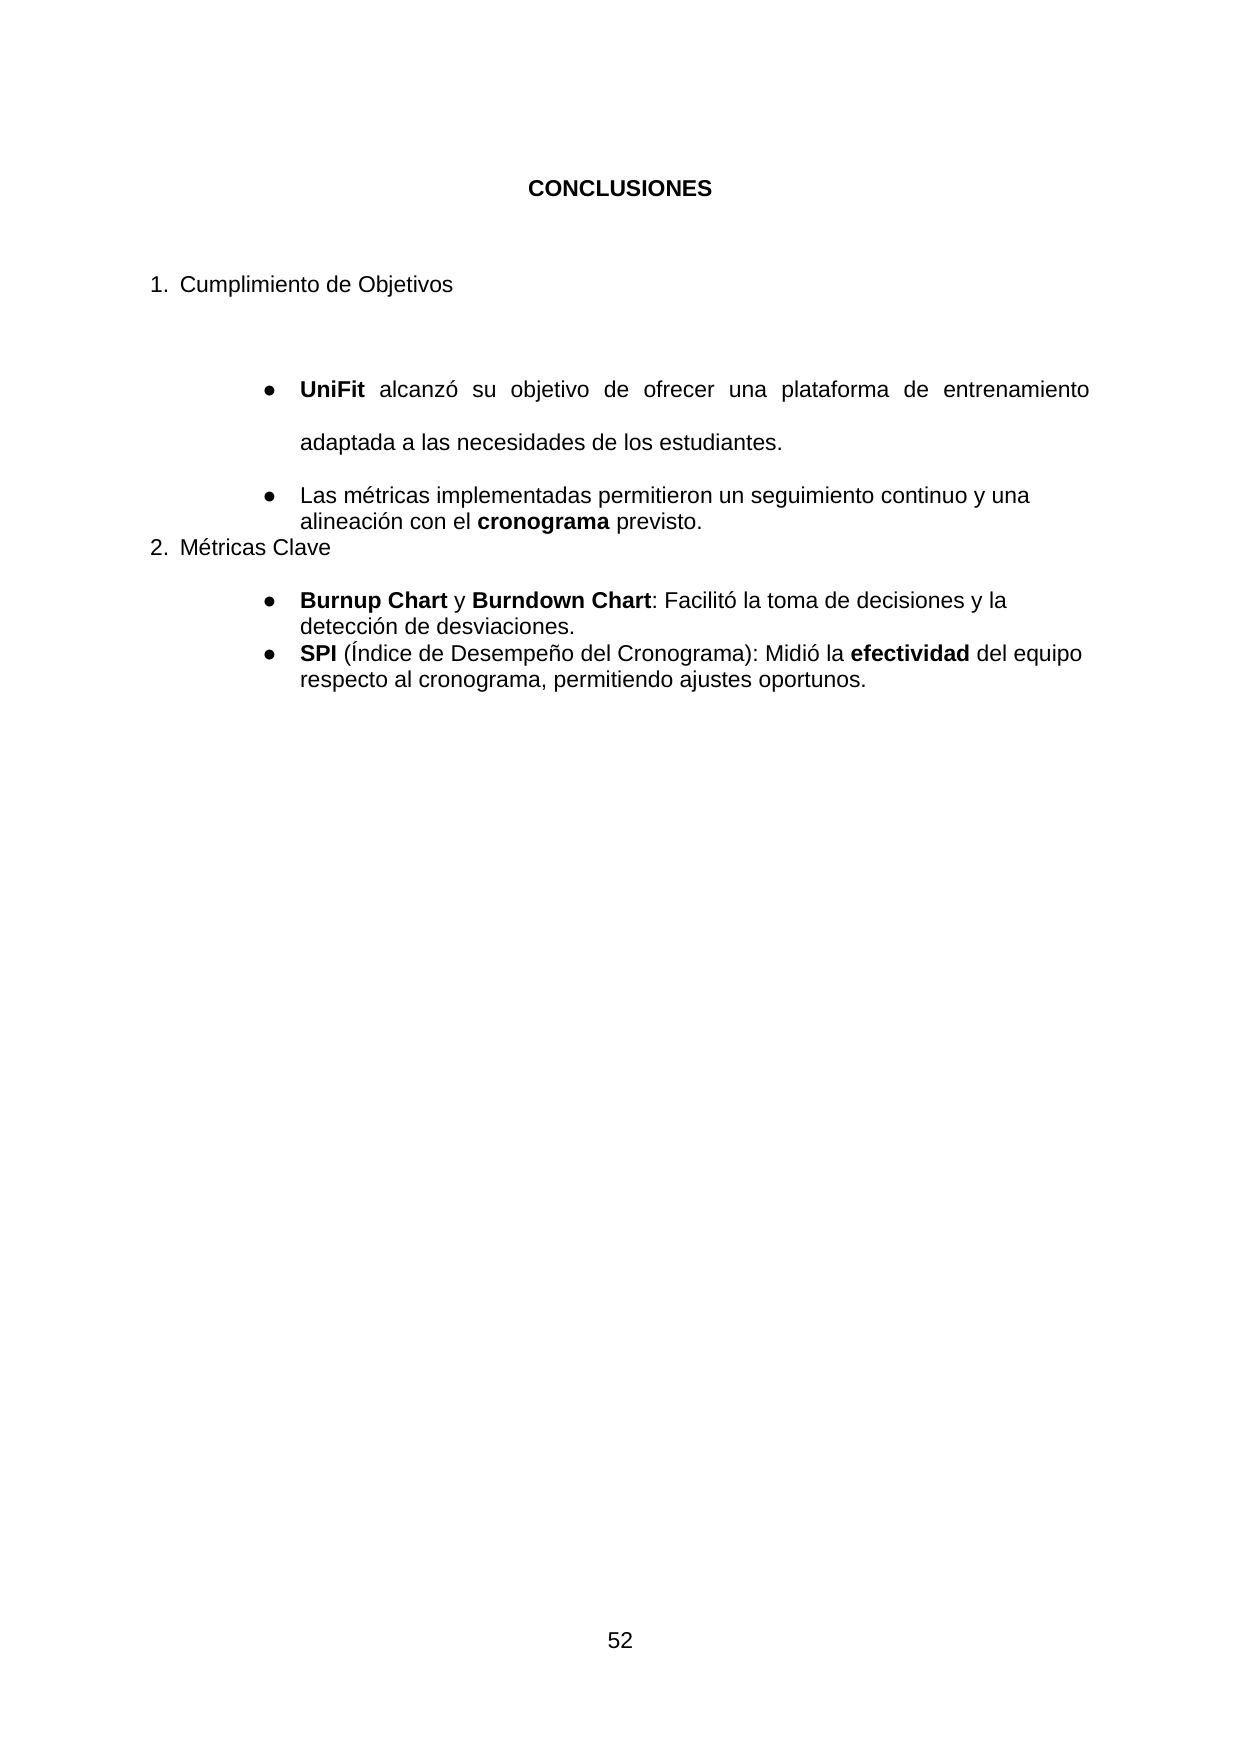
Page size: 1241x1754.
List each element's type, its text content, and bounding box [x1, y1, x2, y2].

list SPI (Índice de Desempeño del Cronograma): Midió la efectividad del equipo respecto al cronograma, permitiendo ajustes oportunos. [262, 640, 1090, 692]
list Métricas Clave [150, 534, 1090, 561]
subtitle CONCLUSIONES [150, 175, 1090, 201]
list Cumplimiento de Objetivos [150, 271, 1090, 297]
list UniFit alcanzó su objetivo de ofrecer una plataforma de entrenamiento adaptada a las necesidades de los estudiantes. [262, 376, 1090, 455]
list Burnup Chart y Burndown Chart: Facilitó la toma de decisiones y la detección de desviaciones. [262, 587, 1090, 640]
list Las métricas implementadas permitieron un seguimiento continuo y una alineación con el cronograma previsto. [262, 482, 1090, 534]
